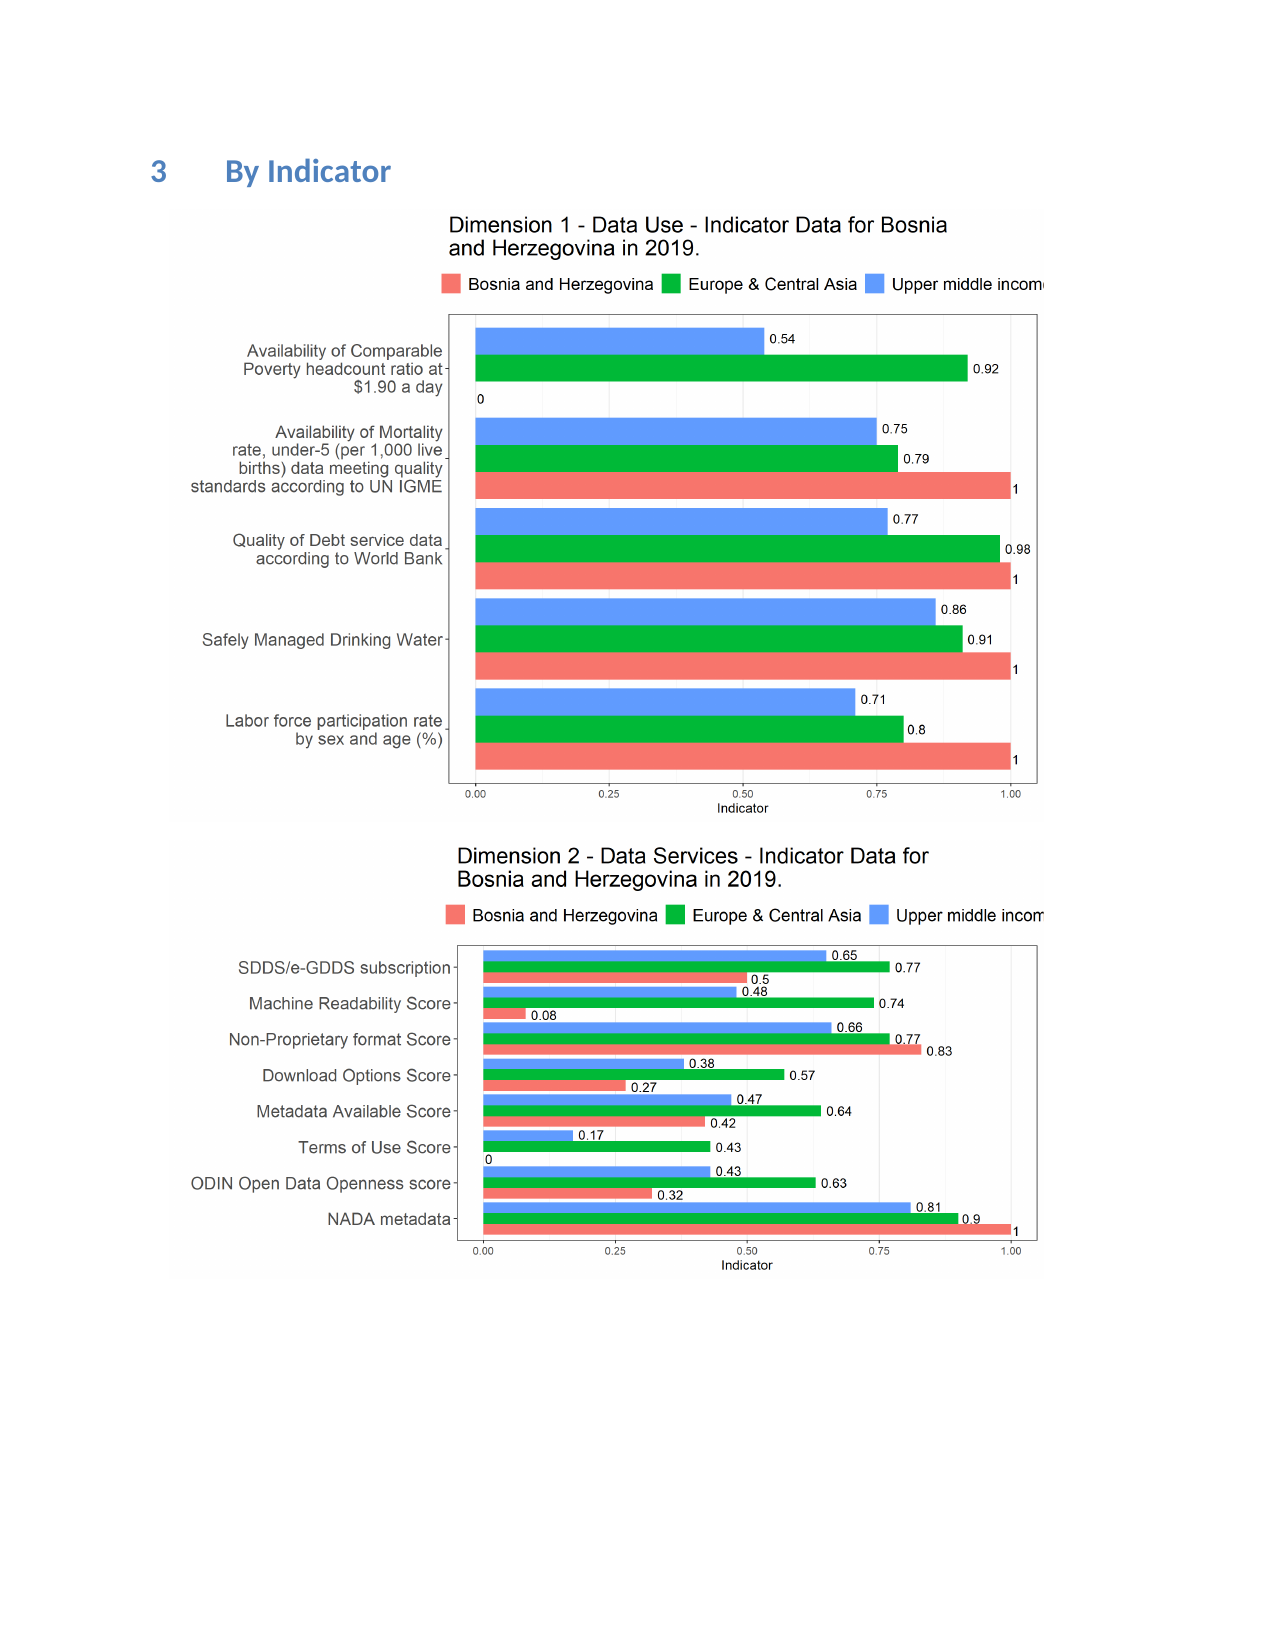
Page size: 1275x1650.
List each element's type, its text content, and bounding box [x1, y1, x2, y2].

subtitle 3 By Indicator [150, 150, 1125, 191]
picture [168, 840, 1044, 1279]
picture [168, 209, 1044, 822]
